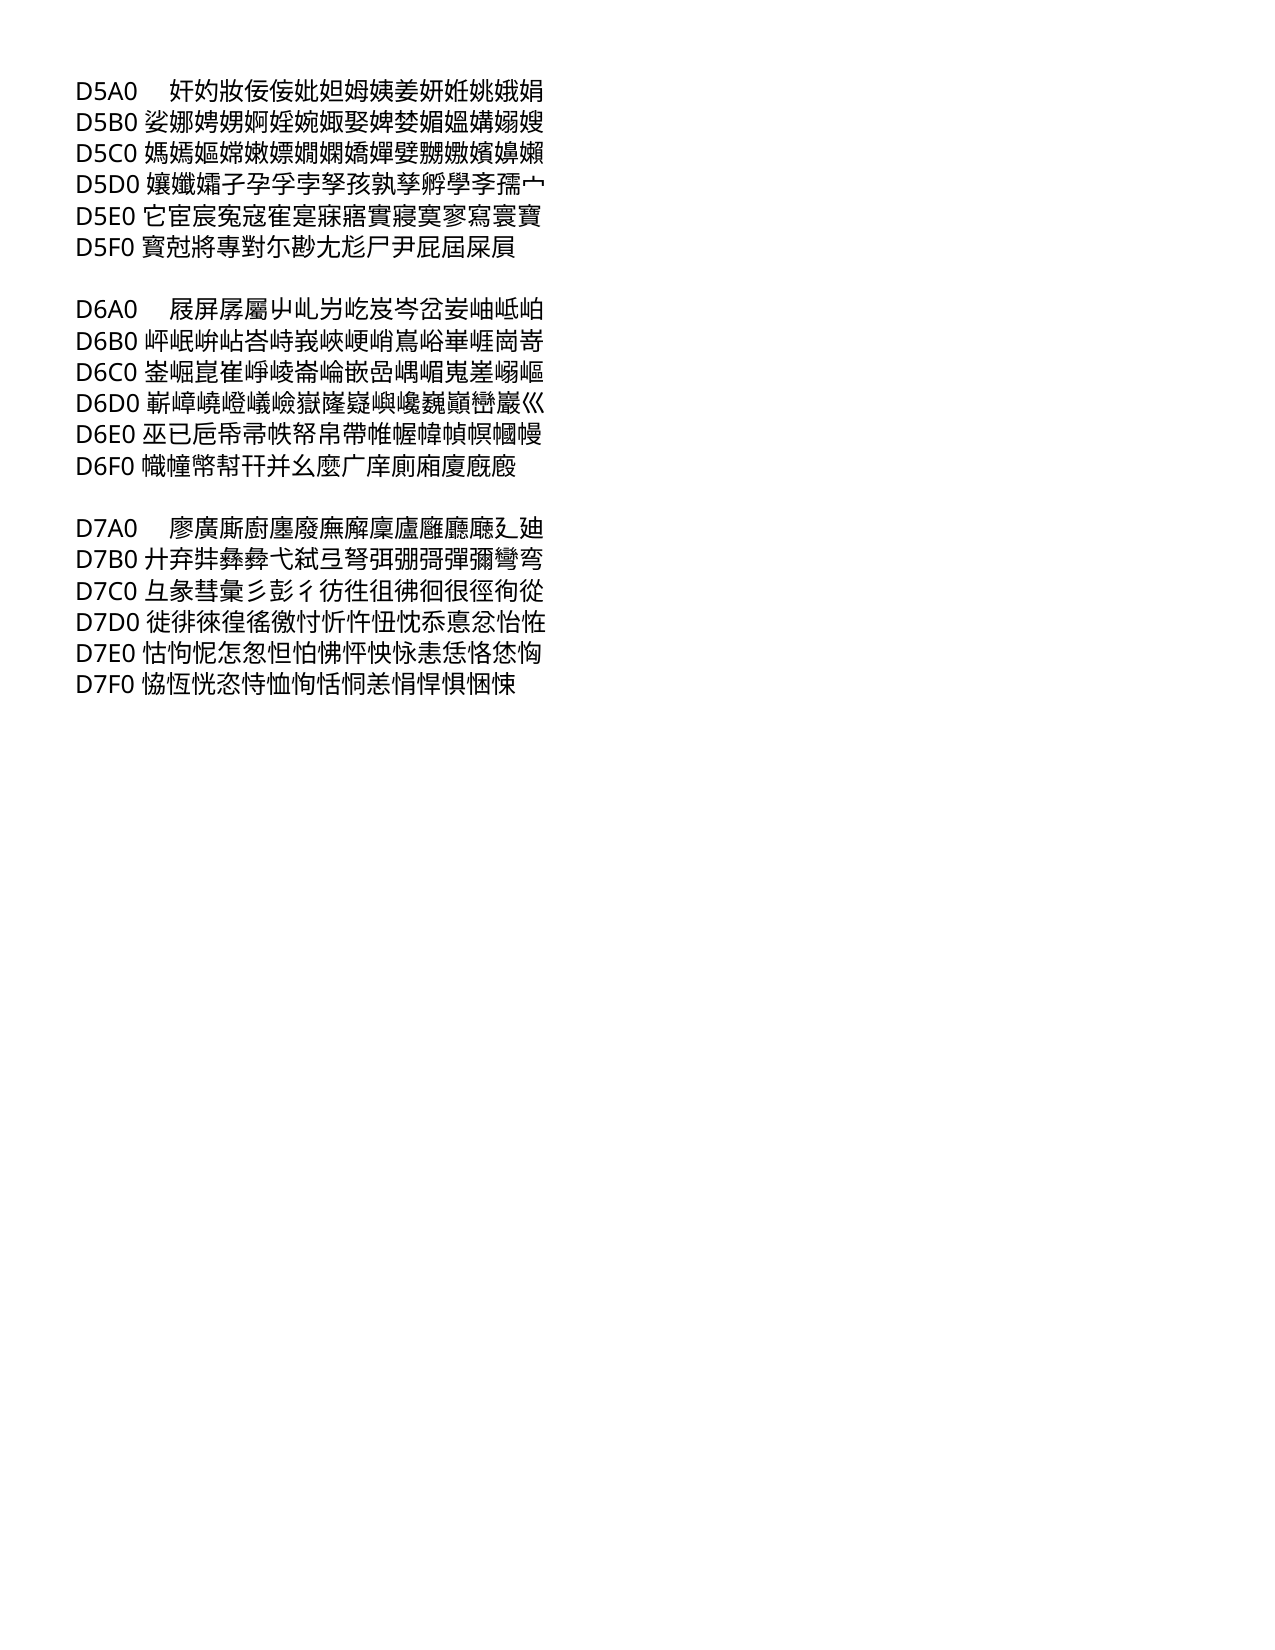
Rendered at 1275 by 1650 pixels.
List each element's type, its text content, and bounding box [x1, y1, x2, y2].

text D5E0 它宦宸寃寇寉寔寐寤實寢寞寥寫寰寶 [75, 200, 1200, 231]
text D5D0 孃孅孀孑孕孚孛孥孩孰孳孵學斈孺宀 [75, 169, 1200, 200]
text D6E0 巫已巵帋帚帙帑帛帶帷幄幃幀幎幗幔 [75, 419, 1200, 450]
text D7E0 怙怐怩怎怱怛怕怫怦怏怺恚恁恪恷恟 [75, 637, 1200, 669]
text D6B0 岼岷峅岾峇峙峩峽峺峭嶌峪崋崕崗嵜 [75, 325, 1200, 356]
text D6A0 屐屏孱屬屮乢屶屹岌岑岔妛岫岻岶 [75, 294, 1200, 325]
text D5F0 寳尅將專對尓尠尢尨尸尹屁屆屎屓 [75, 231, 1200, 262]
text D7C0 彑彖彗彙彡彭彳彷徃徂彿徊很徑徇從 [75, 575, 1200, 606]
text D7F0 恊恆恍恣恃恤恂恬恫恙悁悍惧悃悚 [75, 669, 1200, 700]
text D5A0 奸妁妝佞侫妣妲姆姨姜妍姙姚娥娟 [75, 75, 1200, 106]
text D6D0 嶄嶂嶢嶝嶬嶮嶽嶐嶷嶼巉巍巓巒巖巛 [75, 387, 1200, 419]
text D5B0 娑娜娉娚婀婬婉娵娶婢婪媚媼媾嫋嫂 [75, 106, 1200, 137]
text D7B0 廾弃弉彝彜弋弑弖弩弭弸彁彈彌彎弯 [75, 544, 1200, 575]
text D7D0 徙徘徠徨徭徼忖忻忤忸忱忝悳忿怡恠 [75, 606, 1200, 637]
text D5C0 媽嫣嫗嫦嫩嫖嫺嫻嬌嬋嬖嬲嫐嬪嬶嬾 [75, 137, 1200, 169]
text D6C0 崟崛崑崔崢崚崙崘嵌嵒嵎嵋嵬嵳嵶嶇 [75, 356, 1200, 387]
text D7A0 廖廣廝廚廛廢廡廨廩廬廱廳廰廴廸 [75, 512, 1200, 544]
text D6F0 幟幢幤幇幵并幺麼广庠廁廂廈廐廏 [75, 450, 1200, 481]
